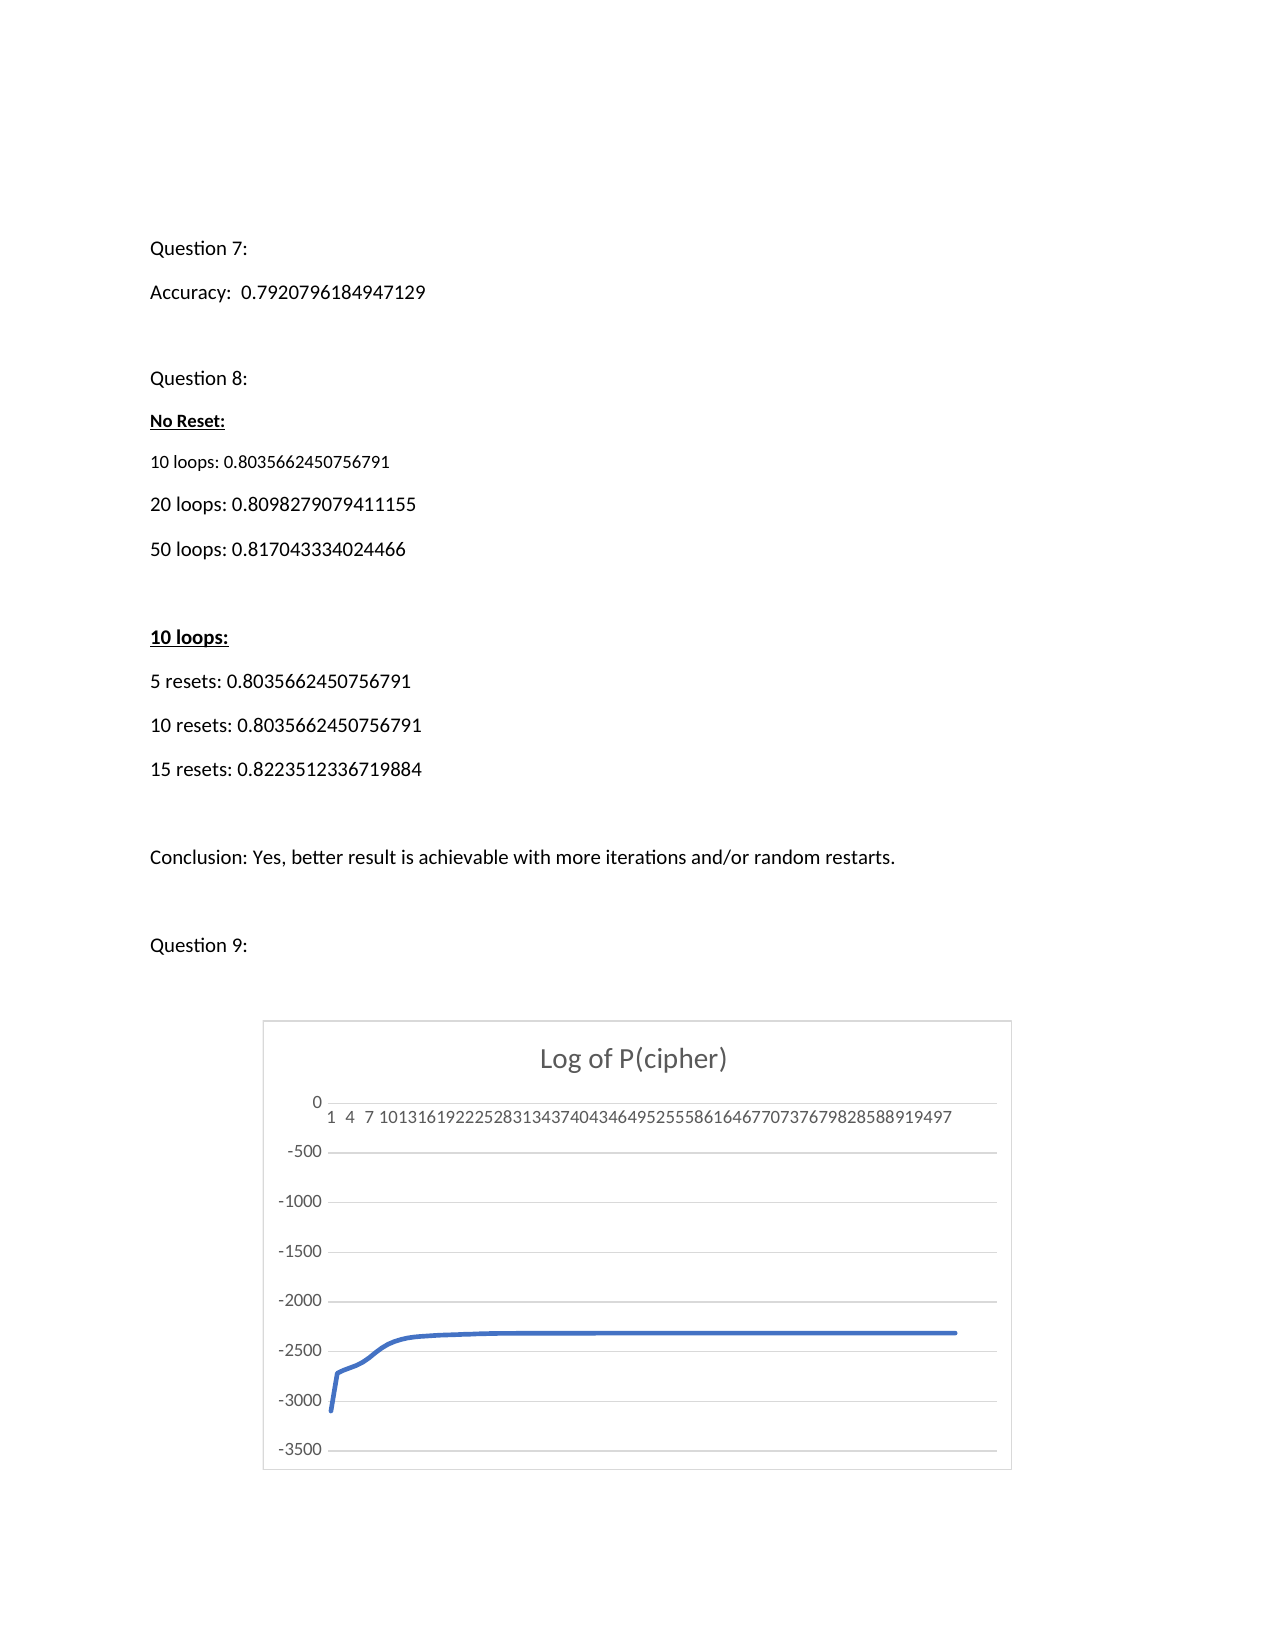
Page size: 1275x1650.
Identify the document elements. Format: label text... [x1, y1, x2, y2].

text 15 resets: 0.8223512336719884 [150, 756, 1125, 781]
text 20 loops: 0.8098279079411155 [150, 492, 1125, 517]
text Question 7: [150, 235, 1125, 261]
text 5 resets: 0.8035662450756791 [150, 668, 1125, 693]
text Conclusion: Yes, better result is achievable with more iterations and/or random restarts. [150, 844, 1125, 869]
text Question 8: [150, 365, 1125, 390]
text Accuracy: 0.7920796184947129 [150, 279, 1125, 305]
text Question 9: [150, 932, 1125, 958]
text 10 loops: 0.8035662450756791 [150, 450, 1125, 473]
text 10 loops: [150, 624, 1125, 649]
text 10 resets: 0.8035662450756791 [150, 712, 1125, 737]
text 50 loops: 0.817043334024466 [150, 536, 1125, 561]
text No Reset: [150, 409, 1125, 432]
